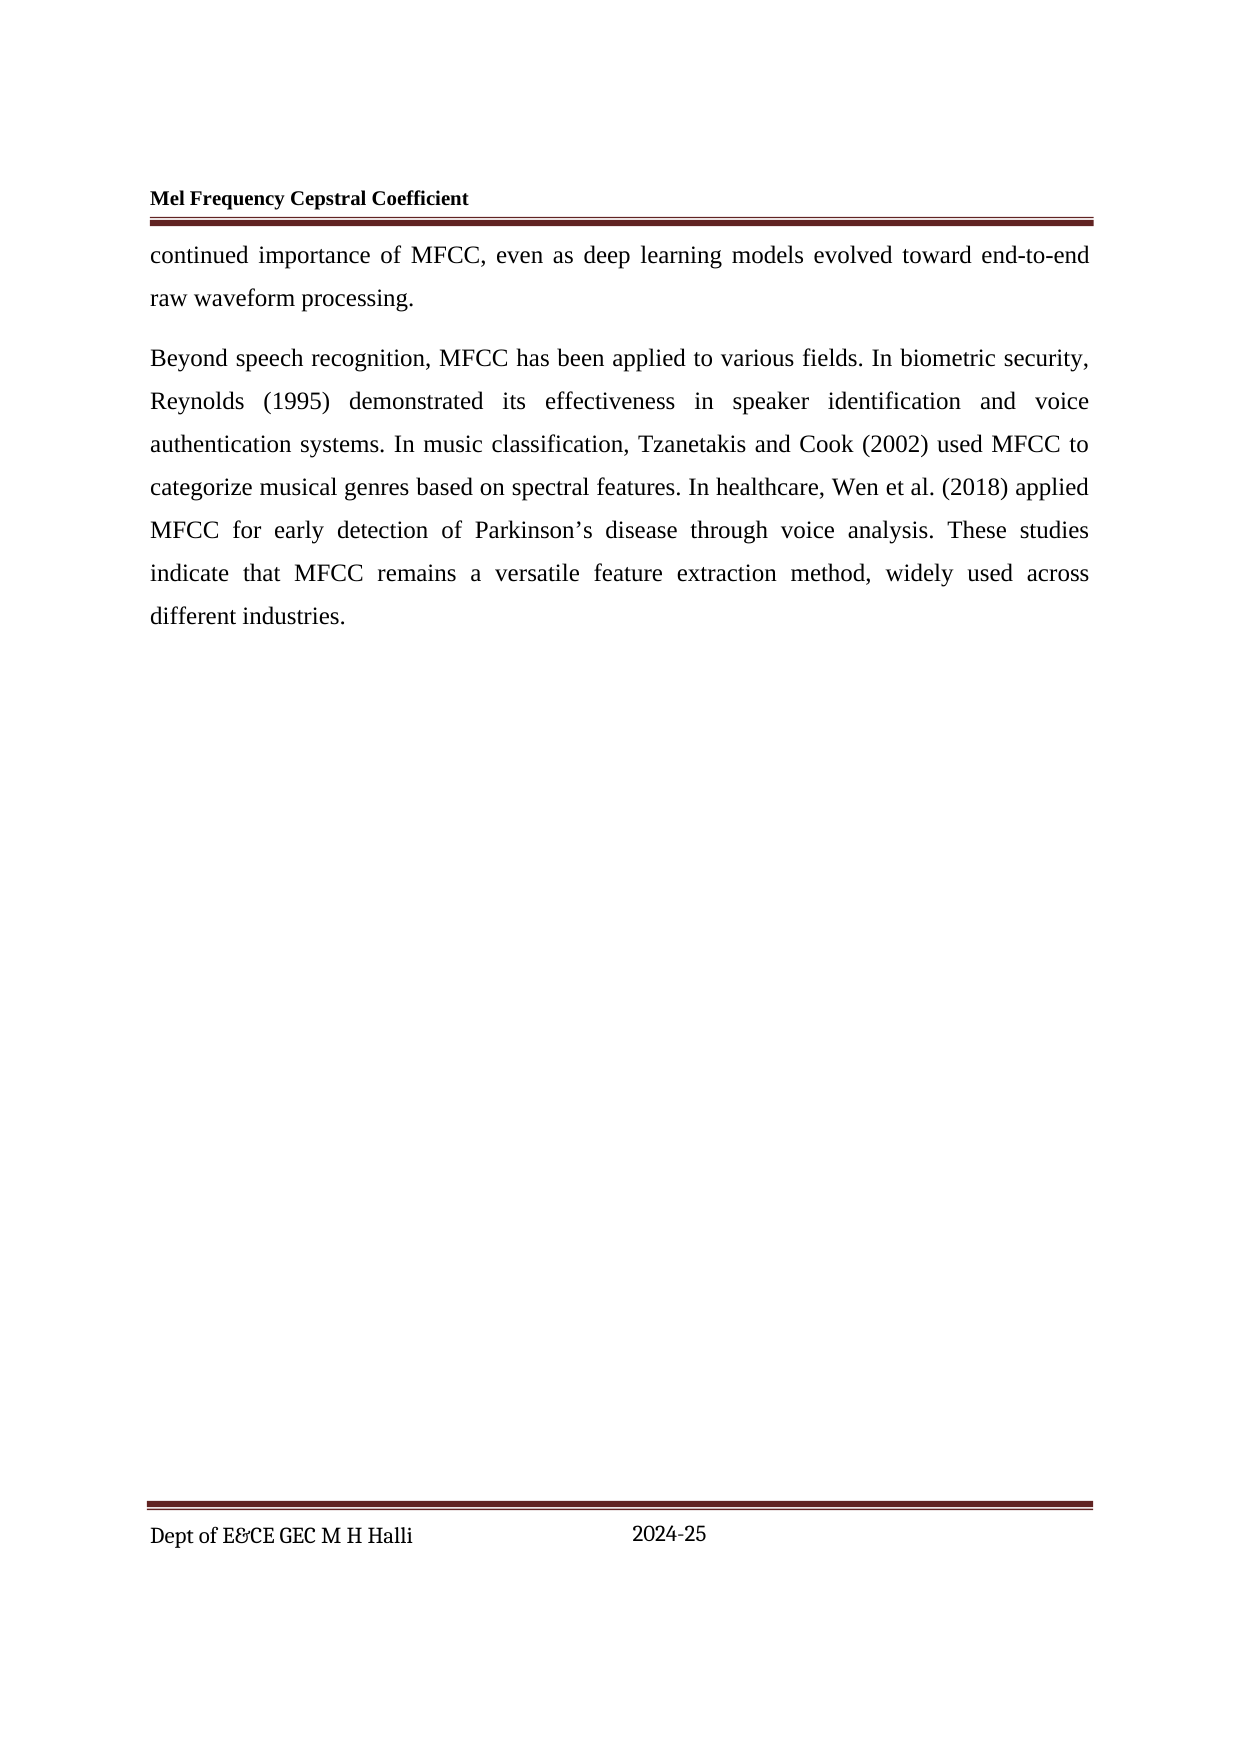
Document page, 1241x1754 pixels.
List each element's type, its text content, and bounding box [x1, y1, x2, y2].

text Beyond speech recognition, MFCC has been applied to various fields. In biometric security, Reynolds (1995) demonstrated its effectiveness in speaker identification and voice authentication systems. In music classification, Tzanetakis and Cook (2002) used MFCC to categorize musical genres based on spectral features. In healthcare, Wen et al. (2018) applied MFCC for early detection of Parkinson’s disease through voice analysis. These studies indicate that MFCC remains a versatile feature extraction method, widely used across different industries. [150, 343, 1090, 630]
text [150, 240, 1090, 312]
